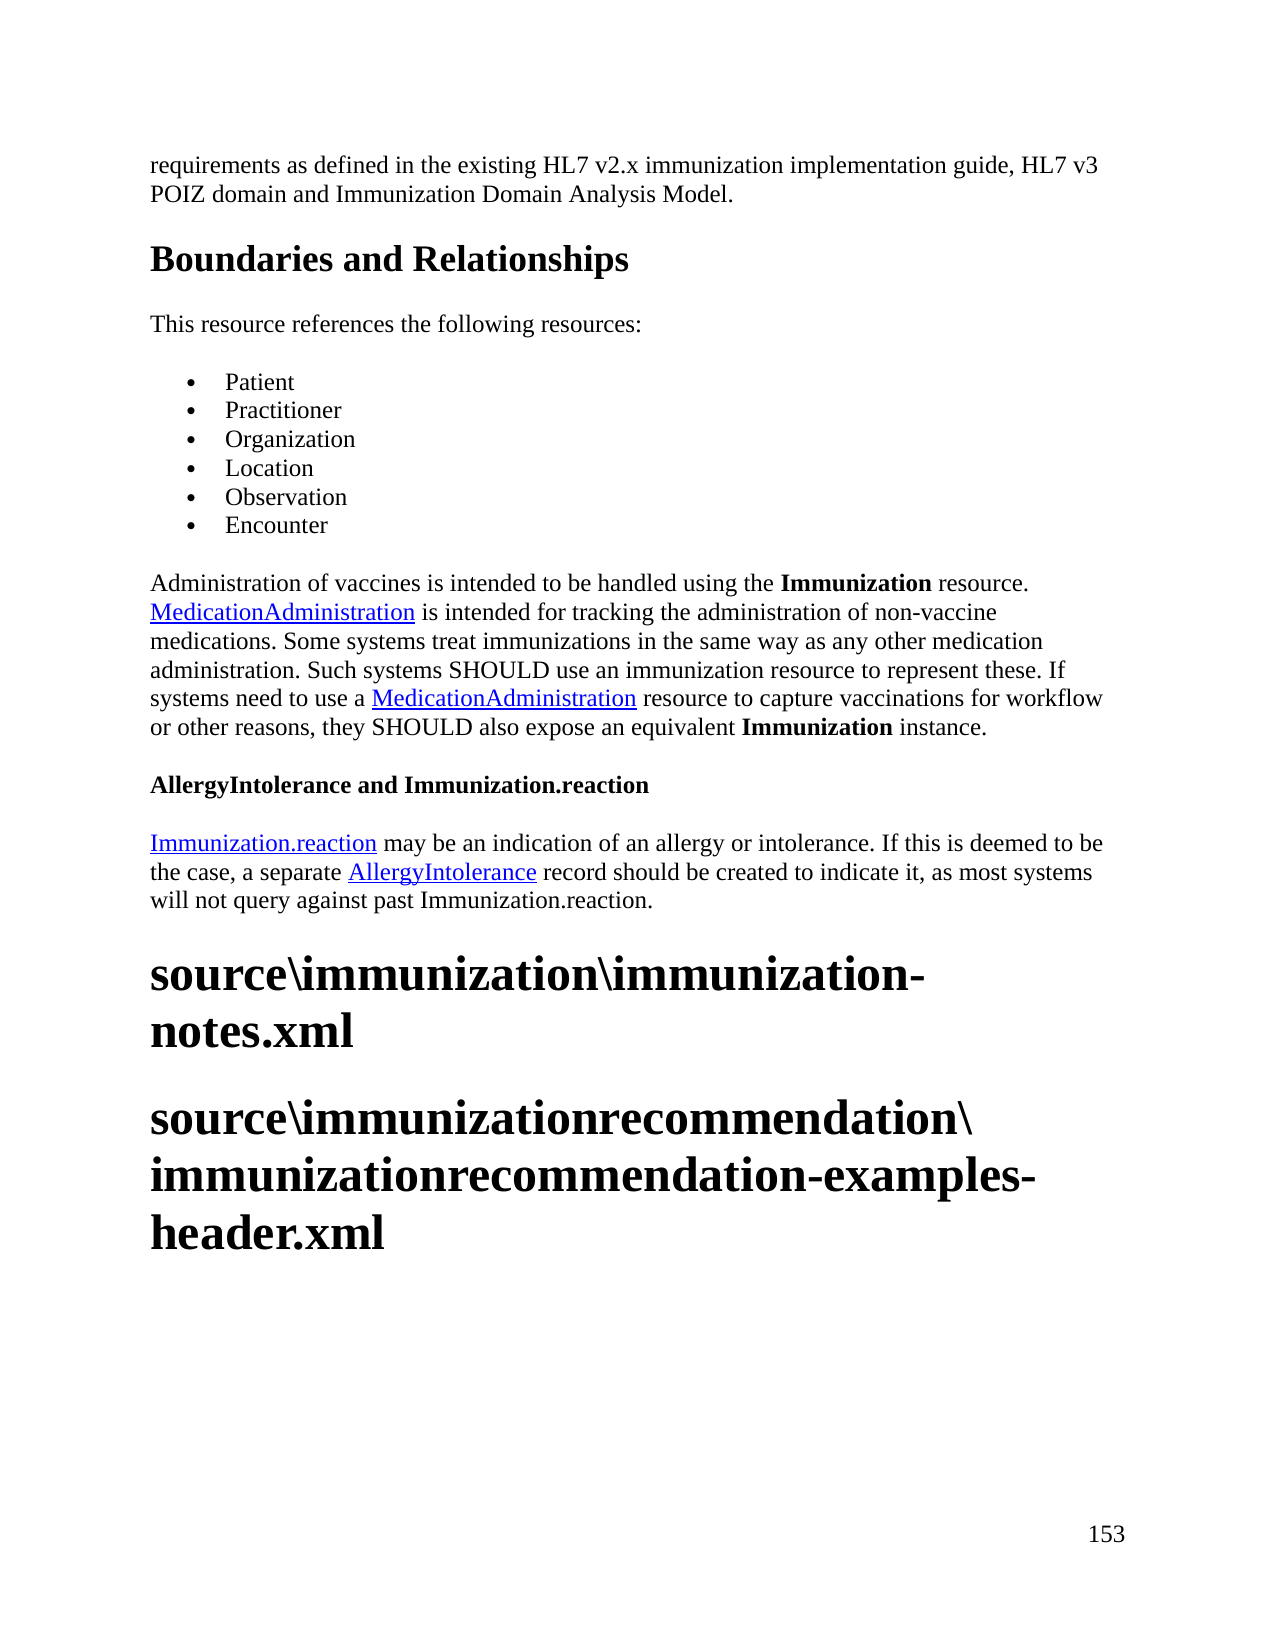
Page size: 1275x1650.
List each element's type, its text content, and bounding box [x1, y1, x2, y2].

text Administration of vaccines is intended to be handled using the Immunization resource. MedicationAdministration is intended for tracking the administration of non-vaccine medications. Some systems treat immunizations in the same way as any other medication administration. Such systems SHOULD use an immunization resource to represent these. If systems need to use a MedicationAdministration resource to capture vaccinations for workflow or other reasons, they SHOULD also expose an equivalent Immunization instance. [150, 568, 1125, 741]
subtitle source\immunizationrecommendation\immunizationrecommendation-examples-header.xml [150, 1088, 1125, 1260]
subtitle source\immunization\immunization-notes.xml [150, 943, 1125, 1058]
list Encounter [187, 511, 1125, 539]
text Immunization.reaction may be an indication of an allergy or intolerance. If this is deemed to be the case, a separate AllergyIntolerance record should be created to indicate it, as most systems will not query against past Immunization.reaction. [150, 828, 1125, 914]
list Practitioner [187, 396, 1125, 424]
subtitle Boundaries and Relationships [150, 237, 1125, 280]
list Organization [187, 424, 1125, 453]
list Patient [187, 367, 1125, 396]
list Observation [187, 482, 1125, 511]
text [150, 150, 1125, 207]
text This resource references the following resources: [150, 309, 1125, 338]
text AllergyIntolerance and Immunization.reaction [150, 770, 1125, 799]
list Location [187, 453, 1125, 482]
